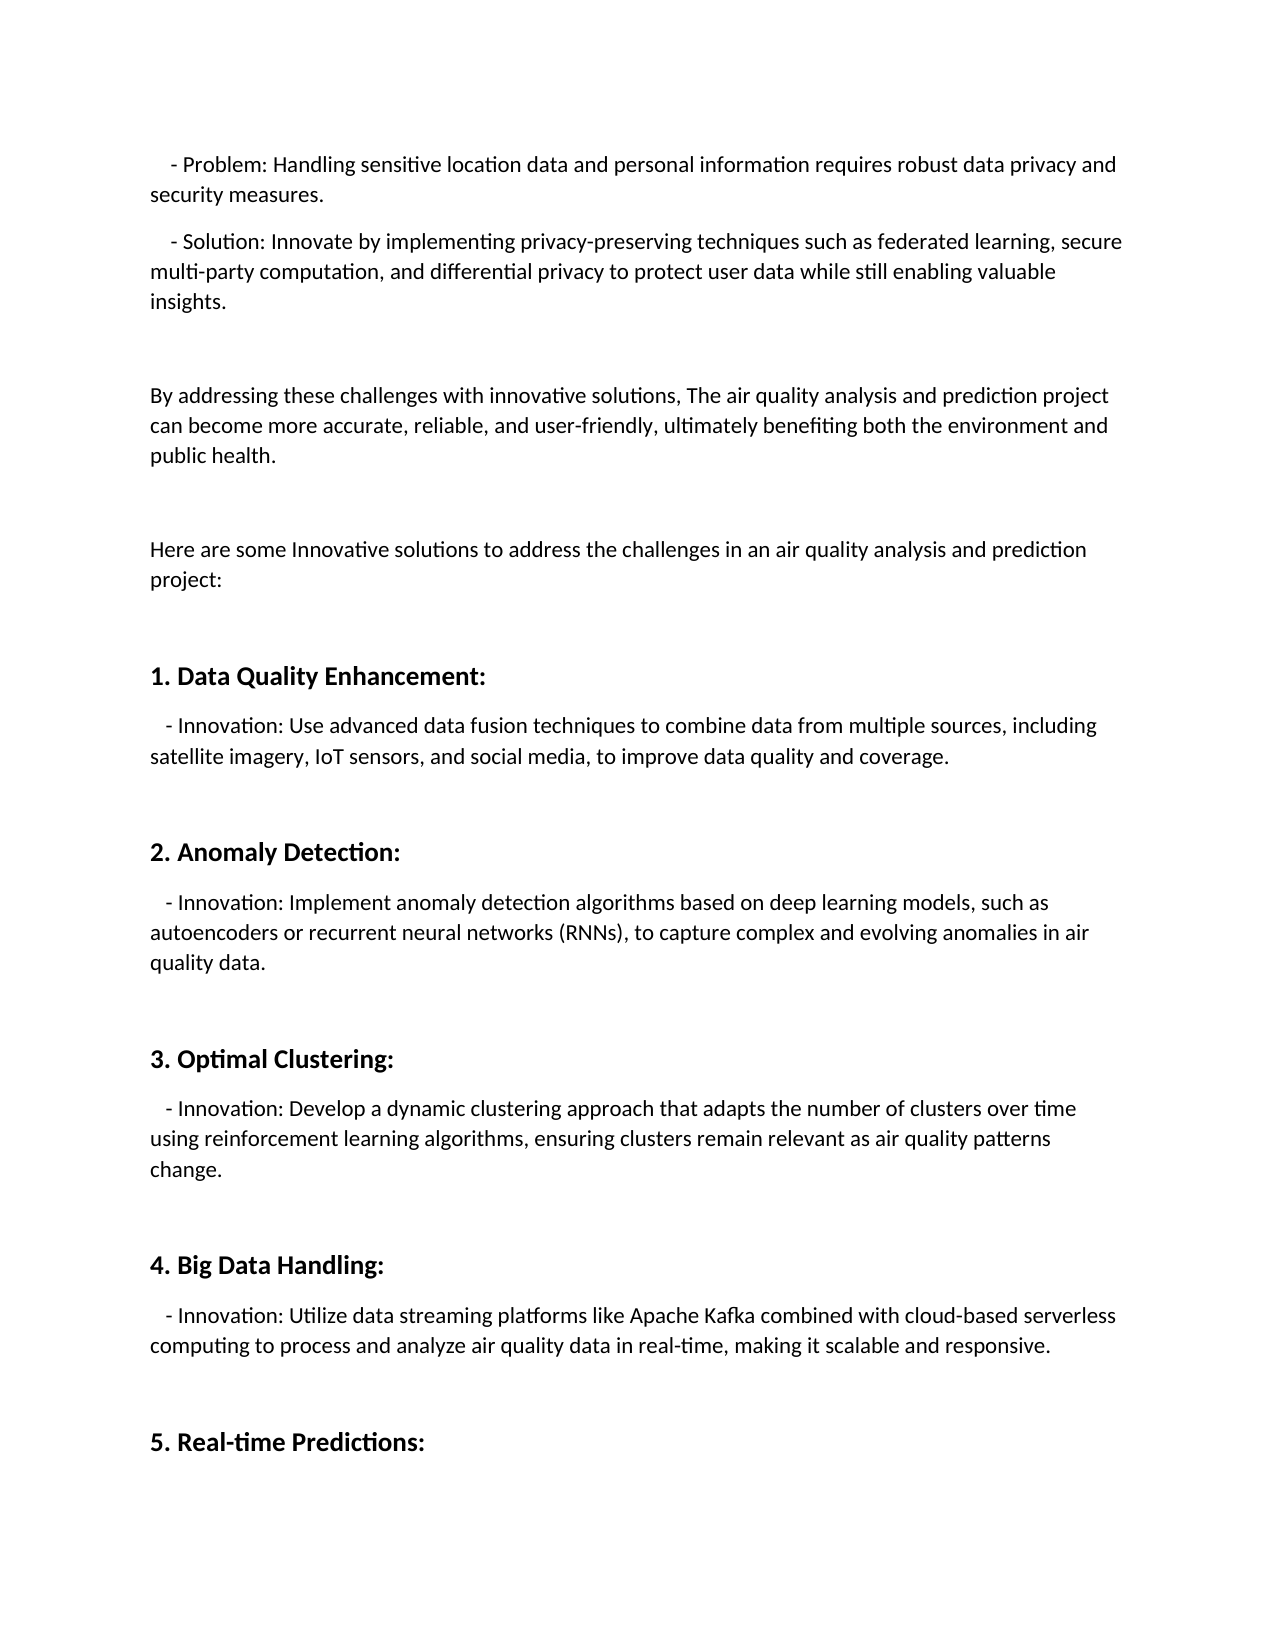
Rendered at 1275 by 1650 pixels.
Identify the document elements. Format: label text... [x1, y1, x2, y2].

text 4. Big Data Handling: [150, 1248, 1125, 1282]
text 5. Real-time Predictions: [150, 1425, 1125, 1458]
text - Solution: Innovate by implementing privacy-preserving techniques such as federated learning, secure multi-party computation, and differential privacy to protect user data while still enabling valuable insights. [150, 227, 1125, 316]
text Here are some Innovative solutions to address the challenges in an air quality analysis and prediction project: [150, 535, 1125, 594]
text By addressing these challenges with innovative solutions, The air quality analysis and prediction project can become more accurate, reliable, and user-friendly, ultimately benefiting both the environment and public health. [150, 381, 1125, 470]
text - Innovation: Use advanced data fusion techniques to combine data from multiple sources, including satellite imagery, IoT sensors, and social media, to improve data quality and coverage. [150, 712, 1125, 770]
text 2. Anomaly Detection: [150, 836, 1125, 869]
text 3. Optimal Clustering: [150, 1042, 1125, 1075]
text 1. Data Quality Enhancement: [150, 659, 1125, 692]
text - Innovation: Implement anomaly detection algorithms based on deep learning models, such as autoencoders or recurrent neural networks (RNNs), to capture complex and evolving anomalies in air quality data. [150, 888, 1125, 976]
text - Innovation: Utilize data streaming platforms like Apache Kafka combined with cloud-based serverless computing to process and analyze air quality data in real-time, making it scalable and responsive. [150, 1301, 1125, 1359]
text - Innovation: Develop a dynamic clustering approach that adapts the number of clusters over time using reinforcement learning algorithms, ensuring clusters remain relevant as air quality patterns change. [150, 1094, 1125, 1183]
text - Problem: Handling sensitive location data and personal information requires robust data privacy and security measures. [150, 150, 1125, 208]
